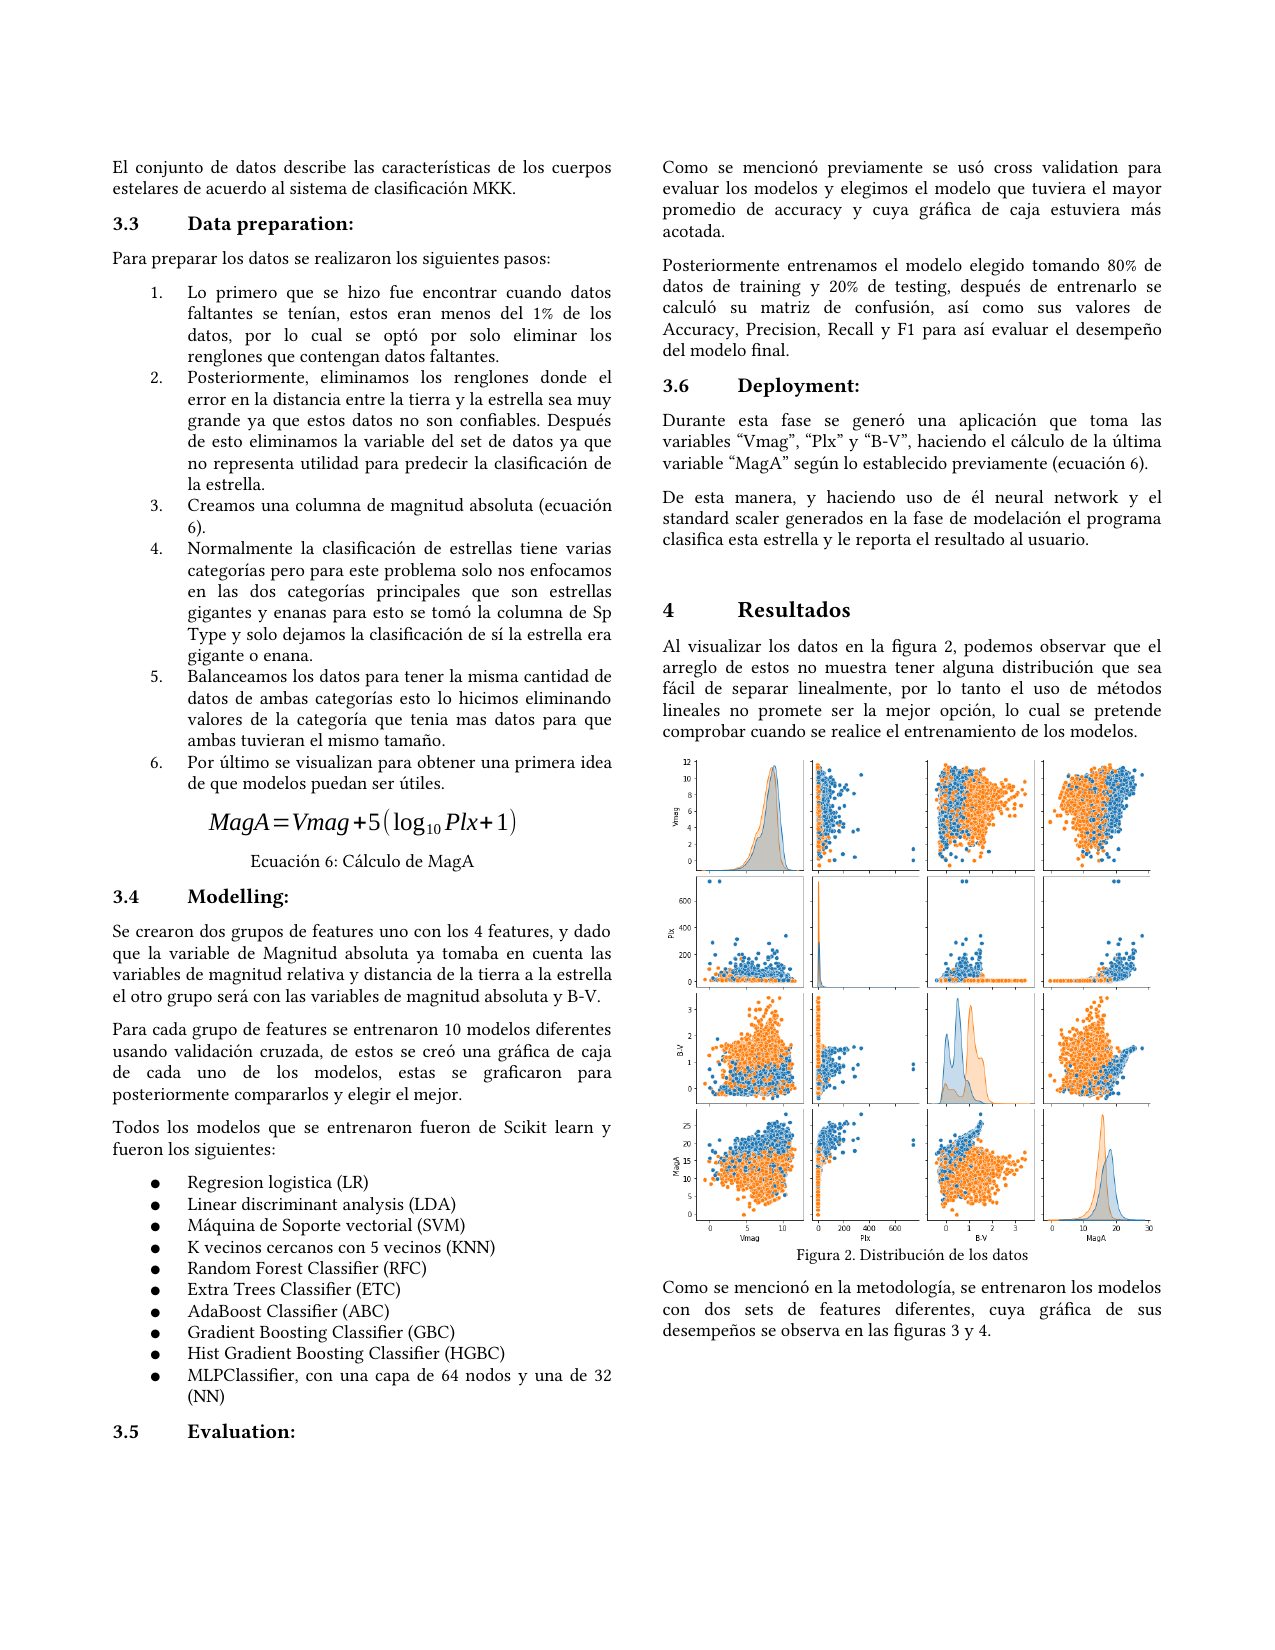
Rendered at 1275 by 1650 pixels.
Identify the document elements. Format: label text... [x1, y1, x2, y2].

list Random Forest Classifier (RFC) [150, 1258, 612, 1279]
text El conjunto de datos describe las características de los cuerpos estelares de acuerdo al sistema de clasificación MKK. [112, 156, 612, 199]
list MLPClassifier, con una capa de 64 nodos y una de 32 (NN) [150, 1364, 612, 1407]
text Durante esta fase se generó una aplicación que toma las variables “Vmag”, “Plx” y “B-V”, haciendo el cálculo de la última variable “MagA” según lo establecido previamente (ecuación 6). [662, 410, 1162, 474]
list Balanceamos los datos para tener la misma cantidad de datos de ambas categorías esto lo hicimos eliminando valores de la categoría que tenia mas datos para que ambas tuvieran el mismo tamaño. [150, 666, 612, 751]
text Como se mencionó previamente se usó cross validation para evaluar los modelos y elegimos el modelo que tuviera el mayor promedio de accuracy y cuya gráfica de caja estuviera más acotada. [662, 156, 1162, 242]
list Regresion logistica (LR) [150, 1172, 612, 1193]
list Lo primero que se hizo fue encontrar cuando datos faltantes se tenían, estos eran menos del 1% de los datos, por lo cual se optó por solo eliminar los renglones que contengan datos faltantes. [150, 282, 612, 367]
list Posteriormente, eliminamos los renglones donde el error en la distancia entre la tierra y la estrella sea muy grande ya que estos datos no son confiables. Después de esto eliminamos la variable del set de datos ya que no representa utilidad para predecir la clasificación de la estrella. [150, 367, 612, 495]
list Linear discriminant analysis (LDA) [150, 1193, 612, 1215]
text 4 Resultados [662, 597, 1162, 623]
text Ecuación 6: Cálculo de MagA [112, 851, 612, 872]
text Para cada grupo de features se entrenaron 10 modelos diferentes usando validación cruzada, de estos se creó una gráfica de caja de cada uno de los modelos, estas se graficaron para posteriormente compararlos y elegir el mejor. [112, 1019, 612, 1104]
text 3.6 Deployment: [662, 373, 1162, 397]
text Se crearon dos grupos de features uno con los 4 features, y dado que la variable de Magnitud absoluta ya tomaba en cuenta las variables de magnitud relativa y distancia de la tierra a la estrella el otro grupo será con las variables de magnitud absoluta y B-V. [112, 921, 612, 1007]
list AdaBoost Classifier (ABC) [150, 1300, 612, 1322]
list Creamos una columna de magnitud absoluta (ecuación 6). [150, 495, 612, 538]
list Hist Gradient Boosting Classifier (HGBC) [150, 1343, 612, 1364]
text Posteriormente entrenamos el modelo elegido tomando 80% de datos de training y 20% de testing, después de entrenarlo se calculó su matriz de confusión, así como sus valores de Accuracy, Precision, Recall y F1 para así evaluar el desempeño del modelo final. [662, 254, 1162, 361]
text 3.3 Data preparation: [112, 211, 612, 235]
text Para preparar los datos se realizaron los siguientes pasos: [112, 248, 612, 269]
text Al visualizar los datos en la figura 2, podemos observar que el arreglo de estos no muestra tener alguna distribución que sea fácil de separar linealmente, por lo tanto el uso de métodos lineales no promete ser la mejor opción, lo cual se pretende comprobar cuando se realice el entrenamiento de los modelos. [662, 635, 1162, 742]
picture [663, 754, 1162, 1246]
list Máquina de Soporte vectorial (SVM) [150, 1215, 612, 1236]
list Extra Trees Classifier (ETC) [150, 1279, 612, 1300]
text Como se mencionó en la metodología, se entrenaron los modelos con dos sets de features diferentes, cuya gráfica de sus desempeños se observa en las figuras 3 y 4. [662, 1277, 1162, 1341]
list Por último se visualizan para obtener una primera idea de que modelos puedan ser útiles. [150, 751, 612, 794]
text Todos los modelos que se entrenaron fueron de Scikit learn y fueron los siguientes: [112, 1117, 612, 1160]
text De esta manera, y haciendo uso de él neural network y el standard scaler generados en la fase de modelación el programa clasifica esta estrella y le reporta el resultado al usuario. [662, 486, 1162, 550]
list Gradient Boosting Classifier (GBC) [150, 1322, 612, 1343]
list K vecinos cercanos con 5 vecinos (KNN) [150, 1236, 612, 1258]
list Normalmente la clasificación de estrellas tiene varias categorías pero para este problema solo nos enfocamos en las dos categorías principales que son estrellas gigantes y enanas para esto se tomó la columna de Sp Type y solo dejamos la clasificación de sí la estrella era gigante o enana. [150, 538, 612, 666]
text 3.4 Modelling: [112, 885, 612, 909]
text 3.5 Evaluation: [112, 1419, 612, 1443]
